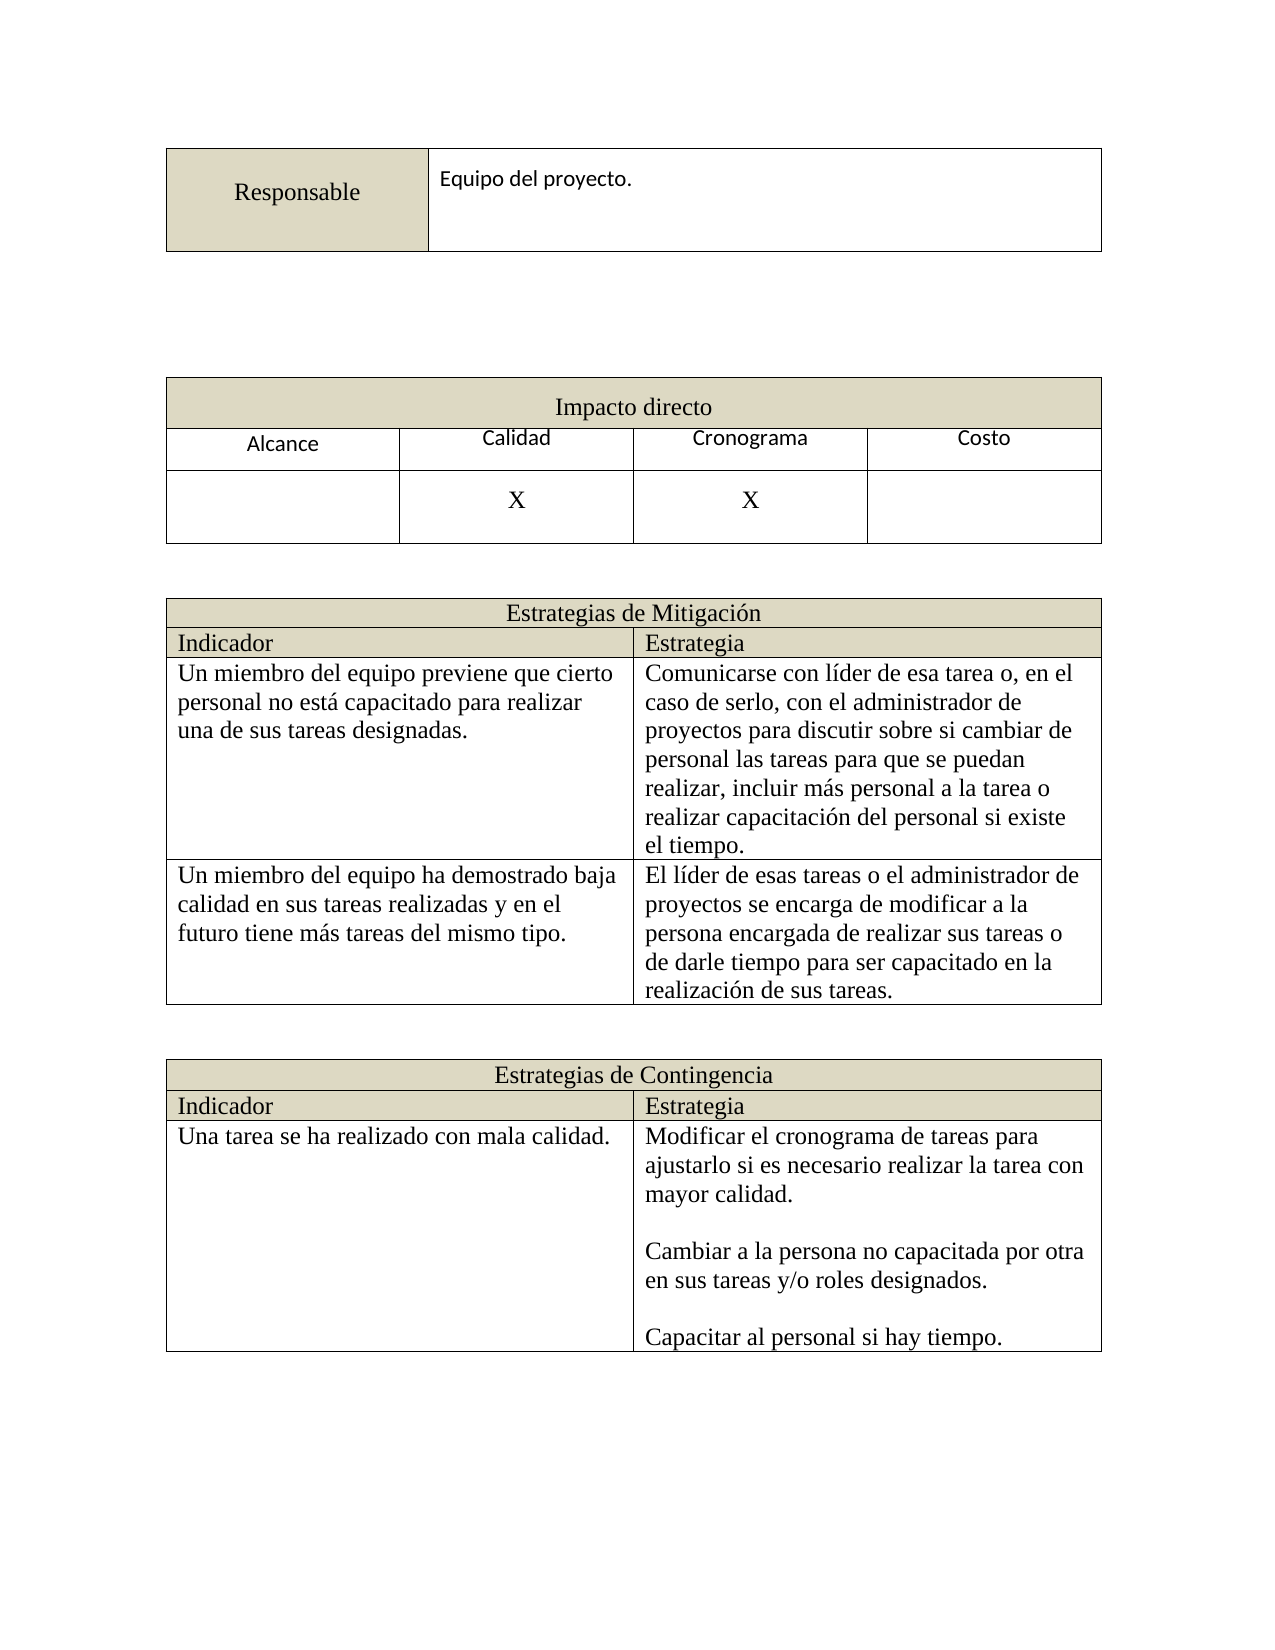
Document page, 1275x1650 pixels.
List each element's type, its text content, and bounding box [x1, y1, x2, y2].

table_cell Costo [868, 429, 1101, 470]
table_cell Comunicarse con líder de esa tarea o, en el caso de serlo, con el administrador de proyectos para discutir sobre si cambiar de personal las tareas para que se puedan realizar, incluir más personal a la tarea o realizar capacitación del personal si existe el tiempo. [634, 658, 1101, 859]
table_cell Responsable [167, 149, 428, 251]
table_cell Estrategia [634, 628, 1101, 657]
table_header Estrategias de Contingencia [167, 1060, 1101, 1090]
table_cell El líder de esas tareas o el administrador de proyectos se encarga de modificar a la persona encargada de realizar sus tareas o de darle tiempo para ser capacitado en la realización de sus tareas. [634, 860, 1101, 1004]
table_cell X [634, 471, 867, 543]
table_cell Una tarea se ha realizado con mala calidad. [167, 1121, 633, 1351]
table_header Estrategias de Mitigación [167, 599, 1101, 627]
table_cell Un miembro del equipo ha demostrado baja calidad en sus tareas realizadas y en el futuro tiene más tareas del mismo tipo. [167, 860, 633, 1004]
table_cell X [400, 471, 633, 543]
table_cell Cronograma [634, 429, 867, 470]
table_cell Alcance [167, 429, 399, 470]
table_cell [868, 471, 1101, 543]
table_cell Indicador [167, 628, 633, 657]
table_cell Indicador [167, 1091, 633, 1120]
table_header Impacto directo [167, 378, 1101, 428]
table_cell [167, 471, 399, 543]
table_cell Un miembro del equipo previene que cierto personal no está capacitado para realizar una de sus tareas designadas. [167, 658, 633, 859]
table_cell Estrategia [634, 1091, 1101, 1120]
table_cell Equipo del proyecto. [429, 149, 1101, 251]
table_cell Calidad [400, 429, 633, 470]
table_cell Modificar el cronograma de tareas para ajustarlo si es necesario realizar la tarea con mayor calidad. Cambiar a la persona no capacitada por otra en sus tareas y/o roles designados. Capacitar al personal si hay tiempo. [634, 1121, 1101, 1351]
